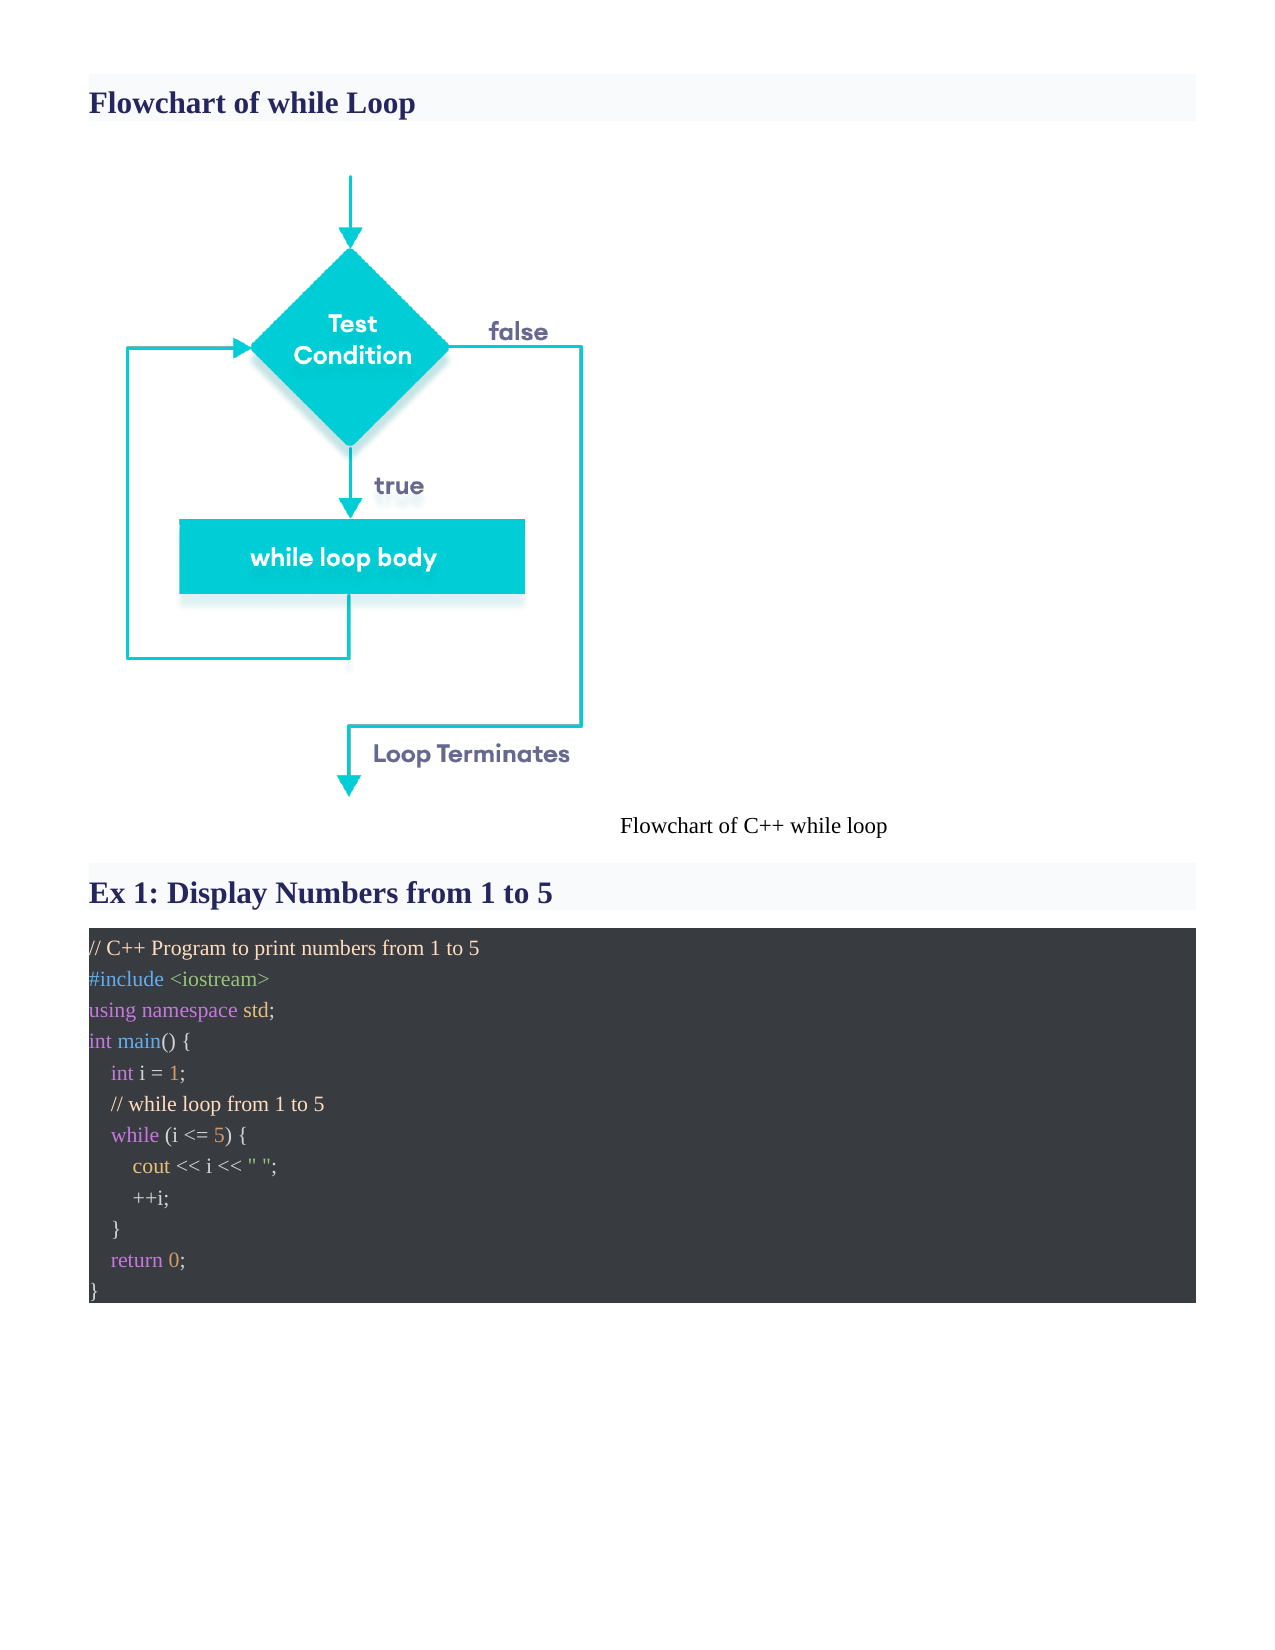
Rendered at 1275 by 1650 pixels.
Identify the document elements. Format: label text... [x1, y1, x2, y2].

text int i = 1; [89, 1053, 1196, 1085]
text } [89, 1272, 1196, 1303]
text using namespace std; [89, 991, 1196, 1022]
text int main() { [89, 1022, 1196, 1053]
text cout << i << " "; [89, 1147, 1196, 1178]
subtitle Flowchart of while Loop [89, 74, 1196, 121]
text return 0; [89, 1241, 1196, 1272]
text ++i; [89, 1178, 1196, 1210]
text // while loop from 1 to 5 [89, 1085, 1196, 1116]
text #include <iostream> [89, 960, 1196, 991]
text } [89, 1210, 1196, 1241]
text while (i <= 5) { [89, 1116, 1196, 1147]
subtitle Ex 1: Display Numbers from 1 to 5 [89, 863, 1196, 910]
picture [88, 139, 620, 834]
text // C++ Program to print numbers from 1 to 5 [89, 928, 1196, 960]
